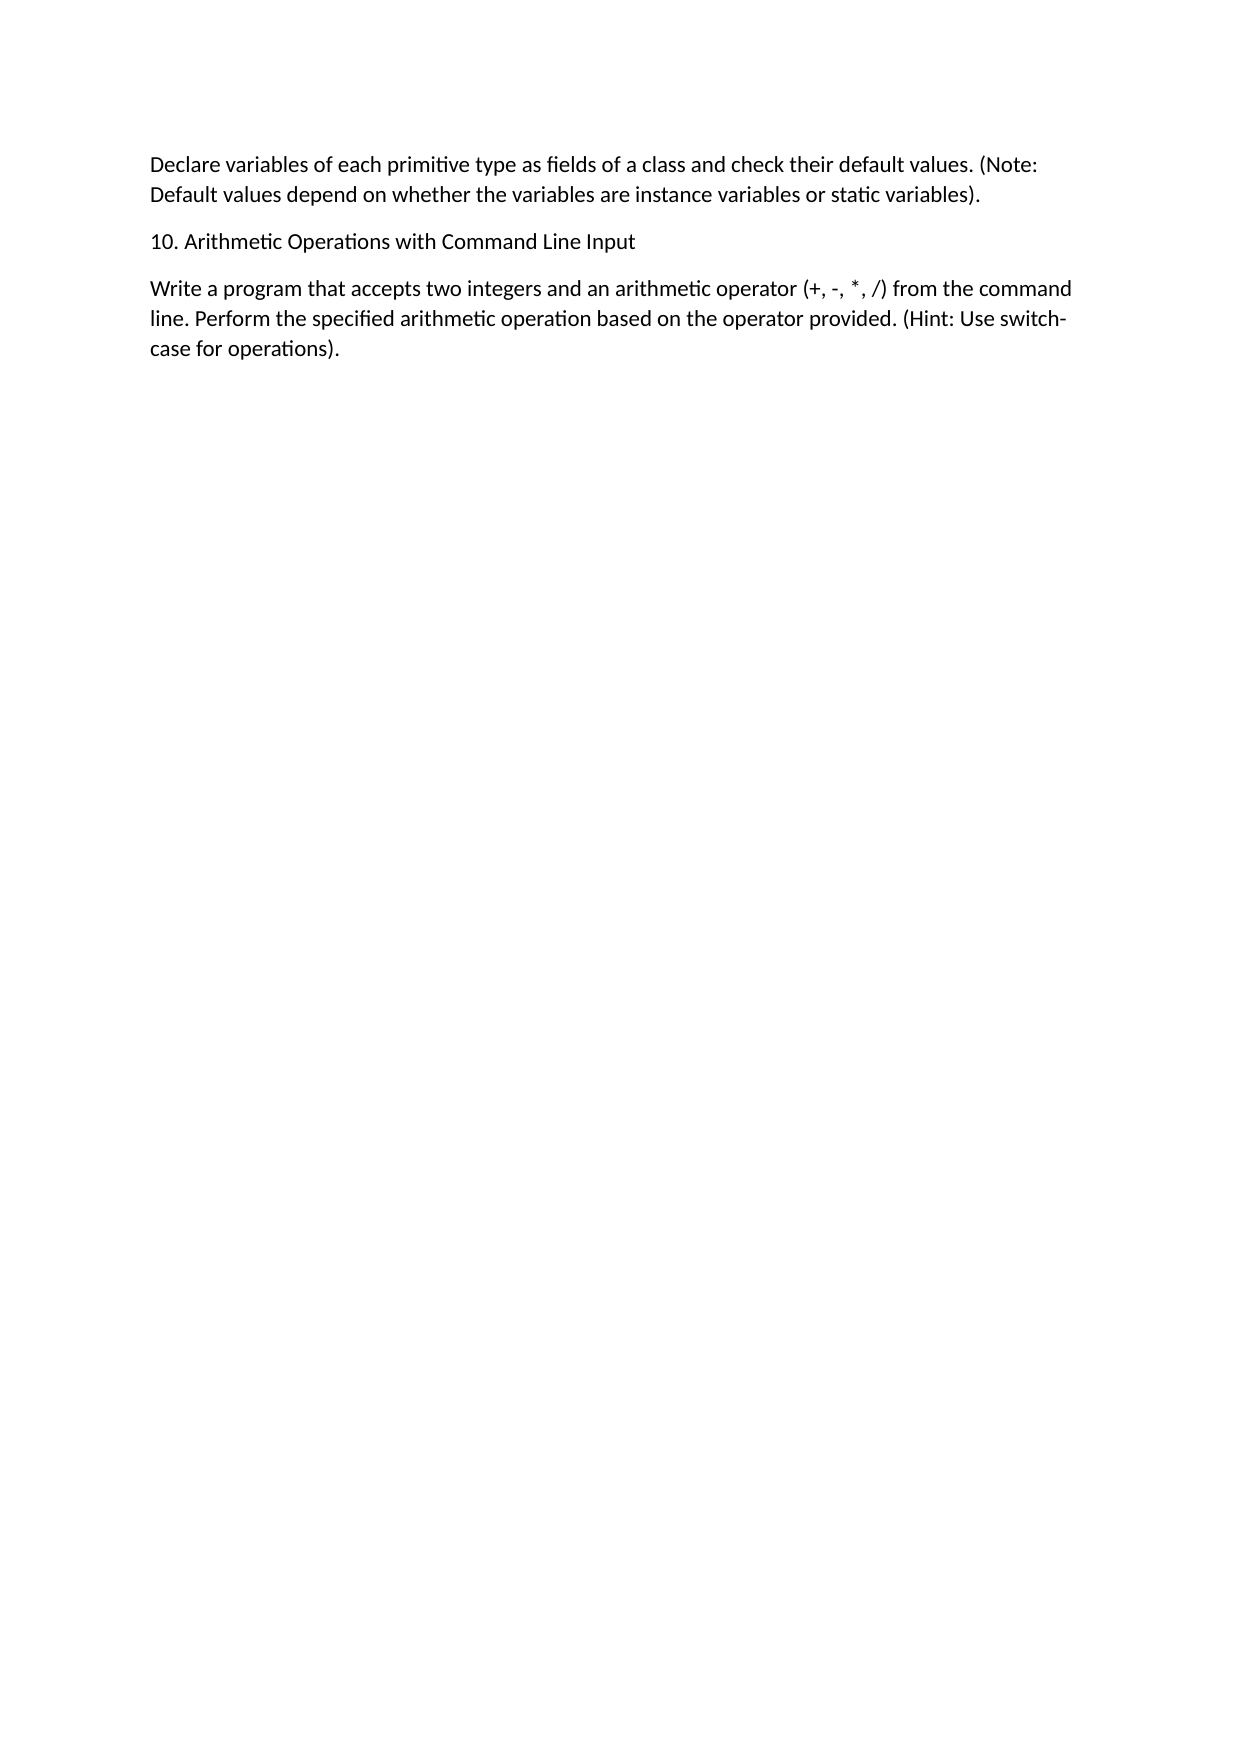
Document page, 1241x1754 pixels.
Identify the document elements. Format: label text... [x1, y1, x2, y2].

text 10. Arithmetic Operations with Command Line Input [150, 227, 1090, 255]
text Write a program that accepts two integers and an arithmetic operator (+, -, *, /) from the command line. Perform the specified arithmetic operation based on the operator provided. (Hint: Use switch-case for operations). [150, 274, 1090, 362]
text Declare variables of each primitive type as fields of a class and check their default values. (Note: Default values depend on whether the variables are instance variables or static variables). [150, 150, 1090, 208]
